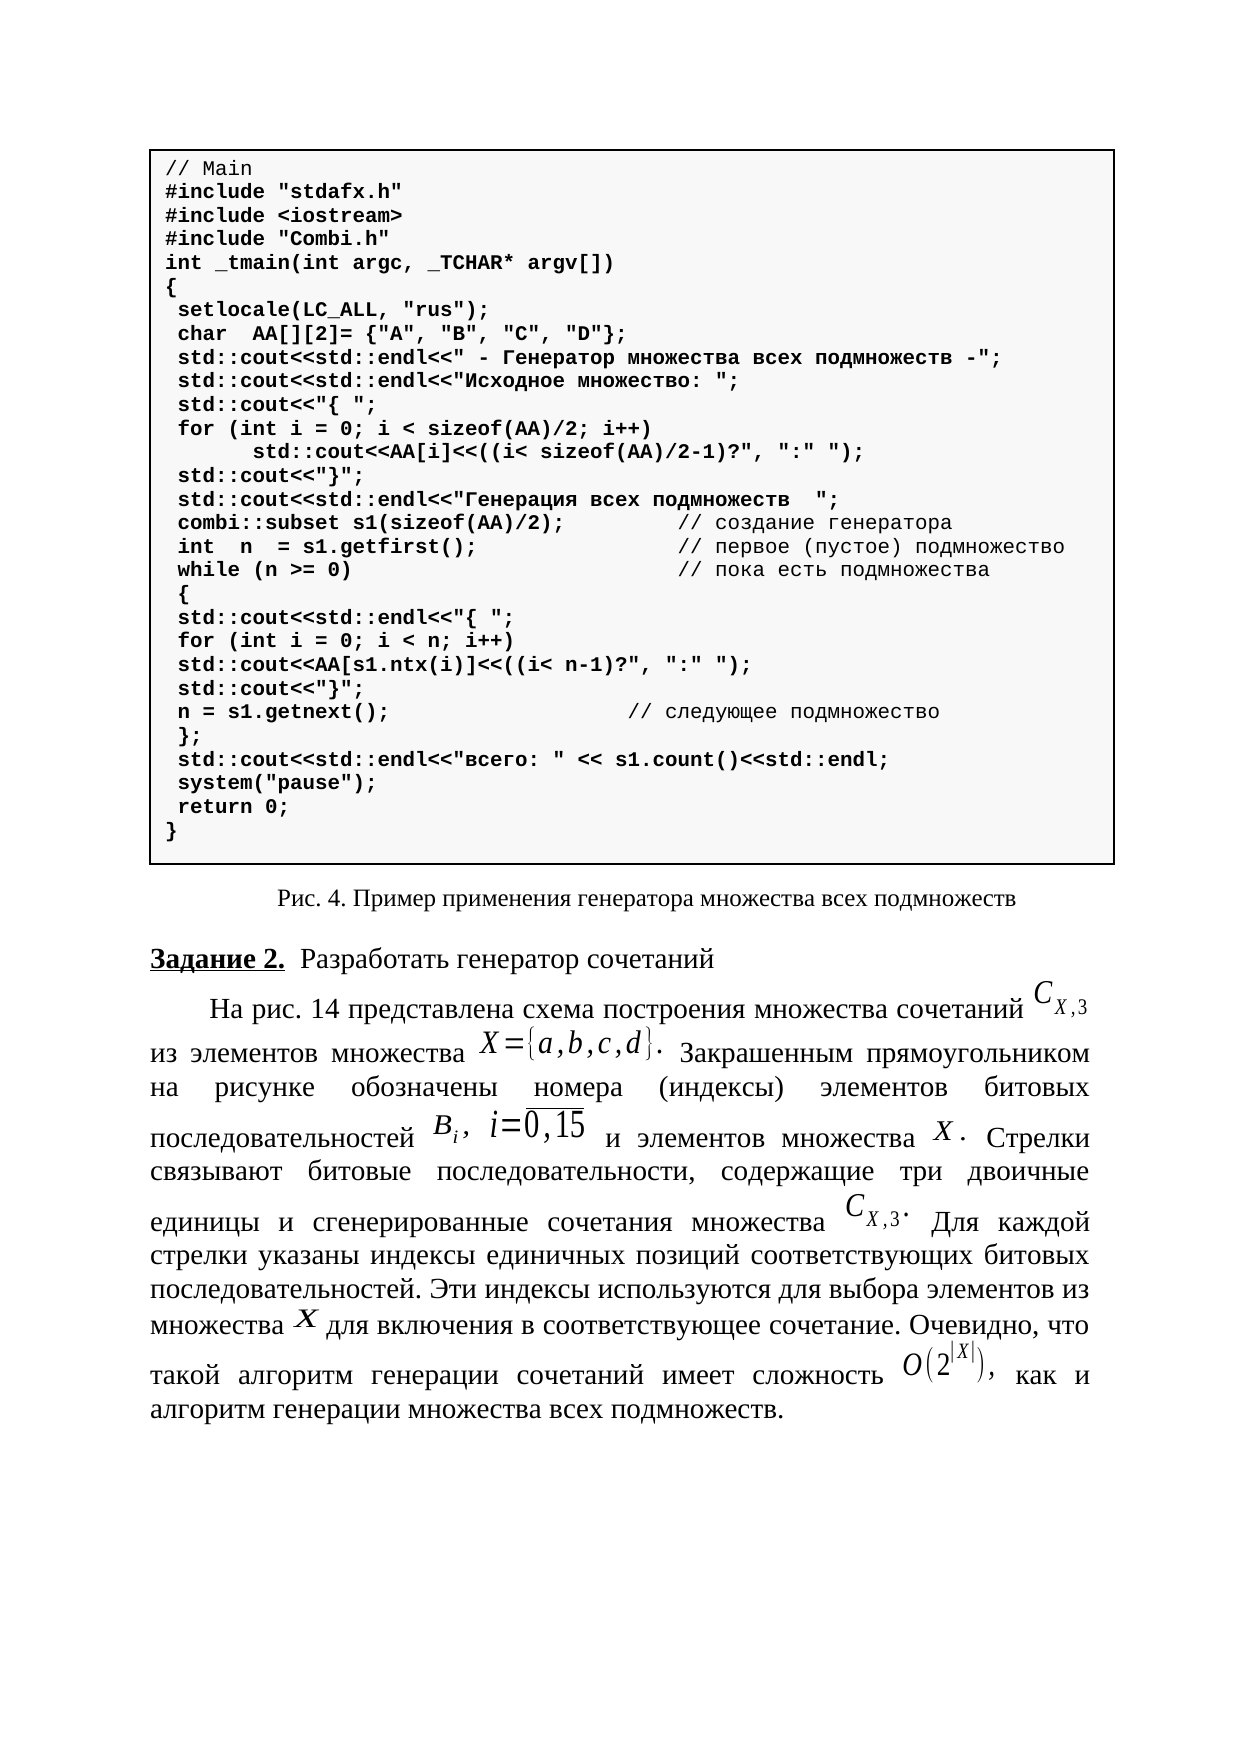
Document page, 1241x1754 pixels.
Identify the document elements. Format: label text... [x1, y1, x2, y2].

text Рис. 4. Пример применения генератора множества всех подмножеств [150, 883, 1090, 912]
text Задание 2. Разработать генератор сочетаний [150, 941, 1090, 974]
text На рис. 14 представлена схема построения множества сочетаний из элементов множества Закрашенным прямоугольником на рисунке обозначены номера (индексы) элементов битовых последовательностей и элементов множества Стрелки связывают битовые последовательности, содержащие три двоичные единицы и сгенерированные сочетания множества Для каждой стрелки указаны индексы единичных позиций соответствующих битовых последовательностей. Эти индексы используются для выбора элементов из множества для включения в соответствующее сочетание. Очевидно, что такой алгоритм генерации сочетаний имеет сложность как и алгоритм генерации множества всех подмножеств. [150, 974, 1090, 1424]
